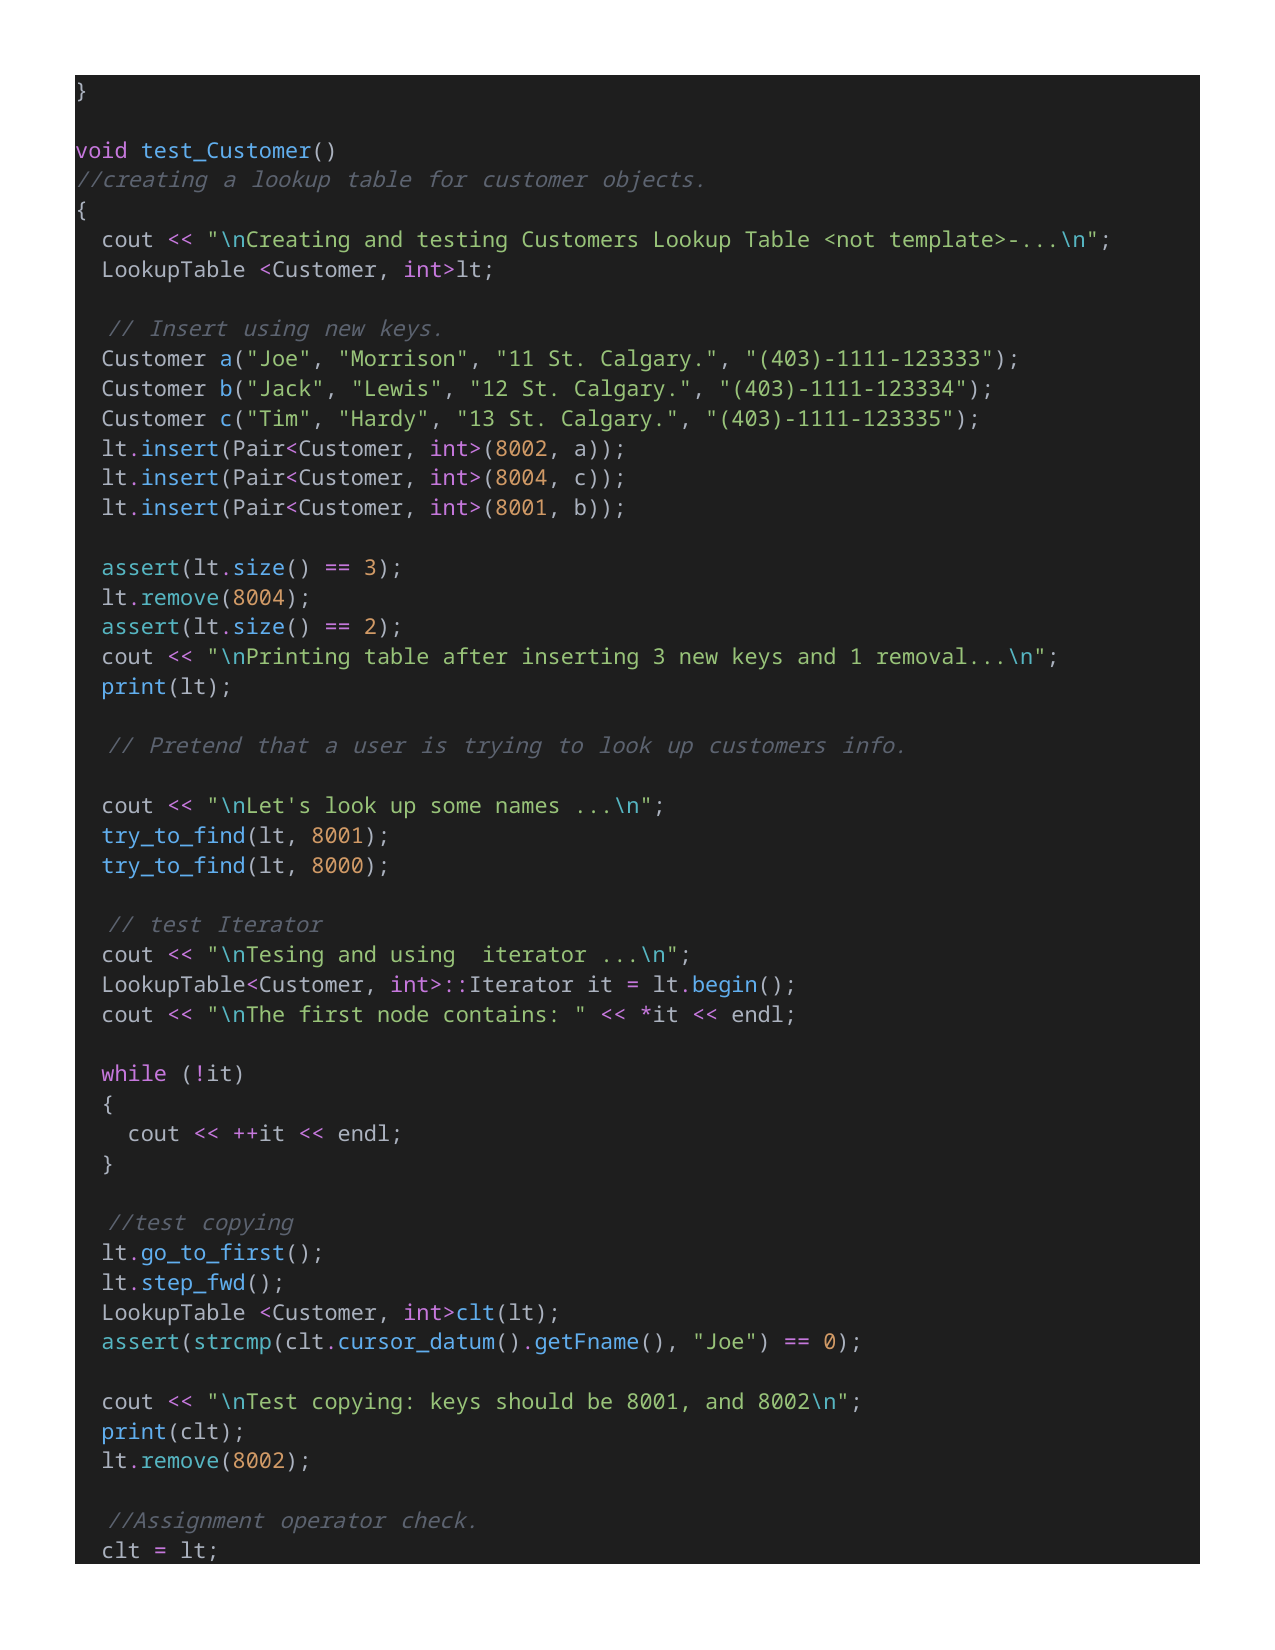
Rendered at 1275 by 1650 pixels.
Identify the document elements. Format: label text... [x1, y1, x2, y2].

text //Assignment operator check. [75, 1505, 1200, 1535]
text lt.step_fwd(); [75, 1267, 1200, 1296]
text //test copying [75, 1207, 1200, 1237]
text LookupTable <Customer, int>clt(lt); [75, 1296, 1200, 1326]
text } [75, 1147, 1200, 1177]
text void test_Customer() [75, 134, 1200, 164]
text LookupTable<Customer, int>::Iterator it = lt.begin(); [75, 969, 1200, 998]
text Customer a("Joe", "Morrison", "11 St. Calgary.", "(403)-1111-123333"); [75, 343, 1200, 373]
text try_to_find(lt, 8001); [75, 820, 1200, 849]
text { [75, 194, 1200, 224]
text } [75, 75, 1200, 105]
text LookupTable <Customer, int>lt; [75, 254, 1200, 283]
text print(lt); [75, 671, 1200, 701]
text Customer b("Jack", "Lewis", "12 St. Calgary.", "(403)-1111-123334"); [75, 373, 1200, 403]
text // Pretend that a user is trying to look up customers info. [75, 730, 1200, 760]
text assert(lt.size() == 2); [75, 611, 1200, 641]
text cout << "\nTest copying: keys should be 8001, and 8002\n"; [75, 1386, 1200, 1416]
text lt.insert(Pair<Customer, int>(8001, b)); [75, 492, 1200, 522]
text cout << "\nLet's look up some names ...\n"; [75, 790, 1200, 820]
text lt.insert(Pair<Customer, int>(8004, c)); [75, 462, 1200, 492]
text clt = lt; [75, 1535, 1200, 1564]
text { [75, 1088, 1200, 1118]
text cout << "\nCreating and testing Customers Lookup Table <not template>-...\n"; [75, 224, 1200, 254]
text lt.remove(8004); [75, 581, 1200, 611]
text print(clt); [75, 1416, 1200, 1445]
text assert(lt.size() == 3); [75, 552, 1200, 581]
text // Insert using new keys. [75, 313, 1200, 343]
text cout << "\nTesing and using iterator ...\n"; [75, 939, 1200, 969]
text lt.remove(8002); [75, 1445, 1200, 1475]
text lt.go_to_first(); [75, 1237, 1200, 1267]
text while (!it) [75, 1058, 1200, 1088]
text Customer c("Tim", "Hardy", "13 St. Calgary.", "(403)-1111-123335"); [75, 403, 1200, 432]
text //creating a lookup table for customer objects. [75, 164, 1200, 194]
text cout << ++it << endl; [75, 1118, 1200, 1147]
text cout << "\nThe first node contains: " << *it << endl; [75, 998, 1200, 1028]
text lt.insert(Pair<Customer, int>(8002, a)); [75, 432, 1200, 462]
text try_to_find(lt, 8000); [75, 849, 1200, 879]
text cout << "\nPrinting table after inserting 3 new keys and 1 removal...\n"; [75, 641, 1200, 671]
text // test Iterator [75, 909, 1200, 939]
text assert(strcmp(clt.cursor_datum().getFname(), "Joe") == 0); [75, 1326, 1200, 1356]
